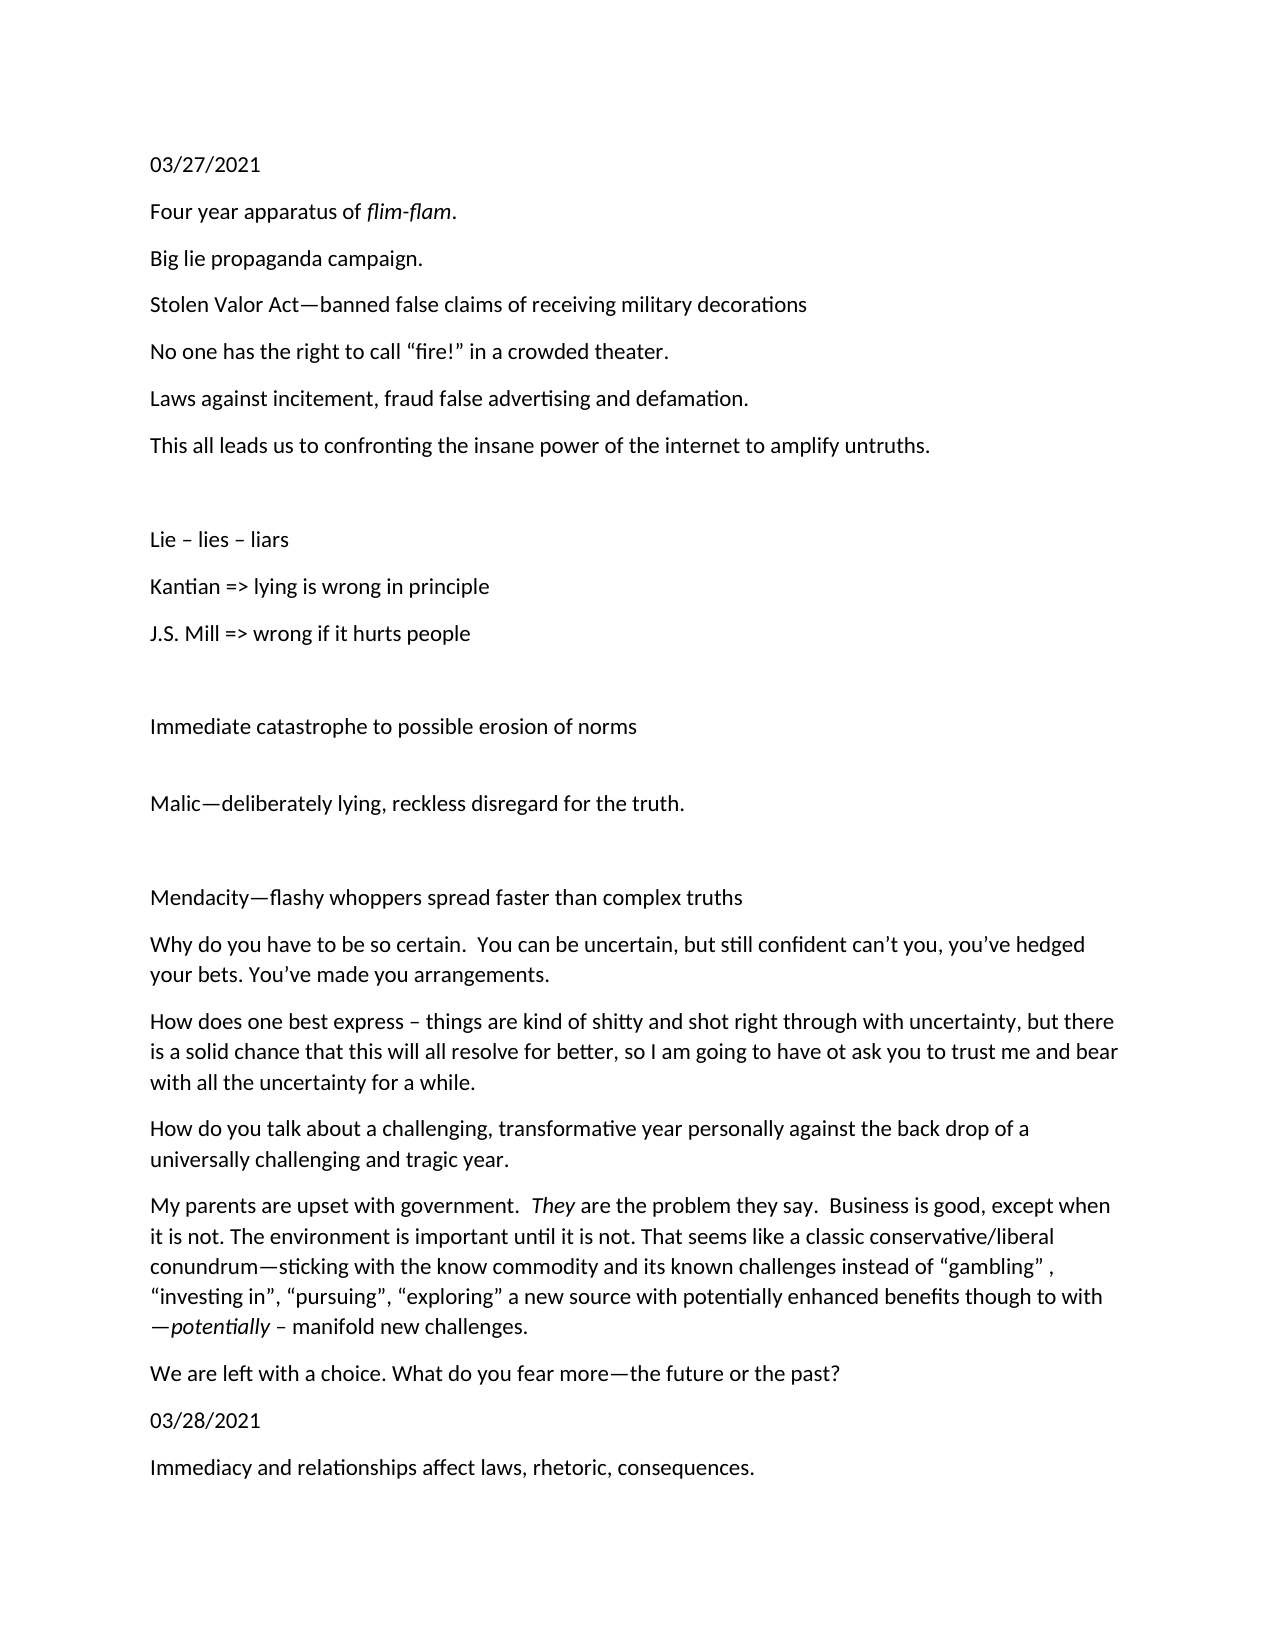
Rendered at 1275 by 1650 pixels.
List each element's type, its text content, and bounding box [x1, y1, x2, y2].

text How do you talk about a challenging, transformative year personally against the back drop of a universally challenging and tragic year. [150, 1114, 1125, 1173]
text My parents are upset with government. They are the problem they say. Business is good, except when it is not. The environment is important until it is not. That seems like a classic conservative/liberal conundrum—sticking with the know commodity and its known challenges instead of “gambling” , “investing in”, “pursuing”, “exploring” a new source with potentially enhanced benefits though to with—potentially – manifold new challenges. [150, 1192, 1125, 1341]
text Laws against incitement, fraud false advertising and defamation. [150, 384, 1125, 412]
text This all leads us to confronting the insane power of the internet to amplify untruths. [150, 431, 1125, 459]
text We are left with a choice. What do you fear more—the future or the past? [150, 1359, 1125, 1387]
text Immediacy and relationships affect laws, rhetoric, consequences. [150, 1453, 1125, 1481]
text 03/28/2021 [150, 1406, 1125, 1434]
text No one has the right to call “fire!” in a crowded theater. [150, 337, 1125, 366]
text Four year apparatus of flim-flam. [150, 197, 1125, 225]
text Lie – lies – liars [150, 525, 1125, 553]
text J.S. Mill => wrong if it hurts people [150, 619, 1125, 647]
text Immediate catastrophe to possible erosion of norms [150, 712, 1125, 771]
text Why do you have to be so certain. You can be uncertain, but still confident can’t you, you’ve hedged your bets. You’ve made you arrangements. [150, 930, 1125, 988]
text How does one best express – things are kind of shitty and shot right through with uncertainty, but there is a solid chance that this will all resolve for better, so I am going to have ot ask you to trust me and bear with all the uncertainty for a while. [150, 1007, 1125, 1096]
text Stolen Valor Act—banned false claims of receiving military decorations [150, 291, 1125, 319]
text Big lie propaganda campaign. [150, 244, 1125, 272]
text 03/27/2021 [150, 150, 1125, 178]
text Mendacity—flashy whoppers spread faster than complex truths [150, 883, 1125, 911]
text Kantian => lying is wrong in principle [150, 572, 1125, 600]
text Malic—deliberately lying, reckless disregard for the truth. [150, 789, 1125, 818]
